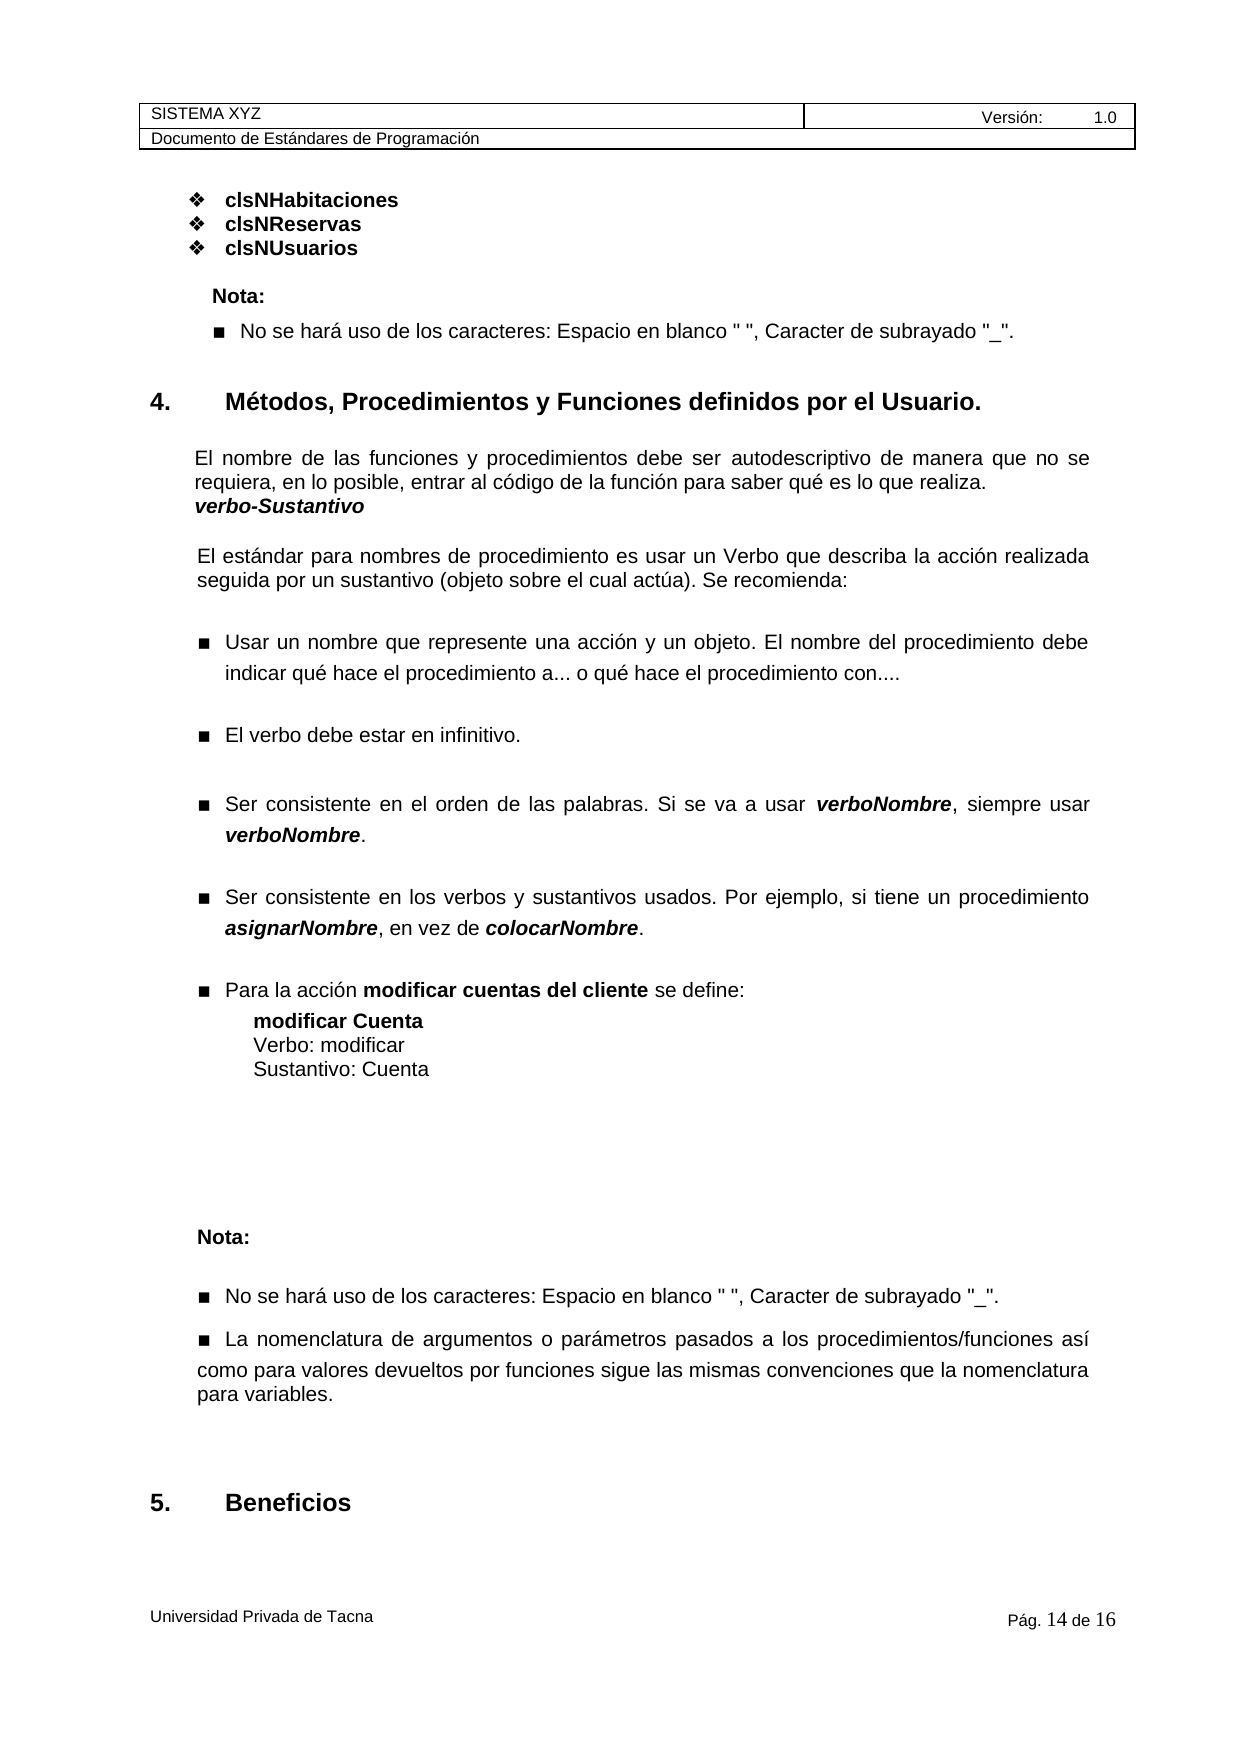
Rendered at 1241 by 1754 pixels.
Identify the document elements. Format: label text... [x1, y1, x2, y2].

text Nota: [197, 1225, 1090, 1249]
list clsNUsuarios [187, 236, 1090, 260]
list No se hará uso de los caracteres: Espacio en blanco " ", Caracter de subrayado "_". [197, 1273, 1090, 1316]
list clsNReservas [187, 212, 1090, 236]
list Para la acción modificar cuentas del cliente se define: [197, 967, 1090, 1009]
list La nomenclatura de argumentos o parámetros pasados a los procedimientos/funciones así como para valores devueltos por funciones sigue las mismas convenciones que la nomenclatura para variables. [197, 1316, 1090, 1406]
list Ser consistente en los verbos y sustantivos usados. Por ejemplo, si tiene un procedimiento asignarNombre, en vez de colocarNombre. [197, 873, 1090, 940]
text modificar Cuenta [253, 1009, 1090, 1033]
text Sustantivo: Cuenta [253, 1057, 1090, 1081]
text Verbo: modificar [253, 1033, 1090, 1057]
list Ser consistente en el orden de las palabras. Si se va a usar verboNombre, siempre usar verboNombre. [197, 781, 1090, 847]
list Usar un nombre que represente una acción y un objeto. El nombre del procedimiento debe indicar qué hace el procedimiento a... o qué hace el procedimiento con.... [197, 618, 1090, 685]
text verbo-Sustantivo [150, 494, 1090, 518]
list clsNHabitaciones [187, 188, 1090, 212]
text Nota: [212, 284, 1090, 308]
text El nombre de las funciones y procedimientos debe ser autodescriptivo de manera que no se requiera, en lo posible, entrar al código de la función para saber qué es lo que realiza. [194, 446, 1090, 494]
list No se hará uso de los caracteres: Espacio en blanco " ", Caracter de subrayado "_". [212, 308, 1090, 351]
list Beneficios [150, 1488, 1090, 1517]
text El estándar para nombres de procedimiento es usar un Verbo que describa la acción realizada seguida por un sustantivo (objeto sobre el cual actúa). Se recomienda: [197, 544, 1090, 592]
list El verbo debe estar en infinitivo. [197, 711, 1090, 754]
list Métodos, Procedimientos y Funciones definidos por el Usuario. [150, 387, 1090, 416]
